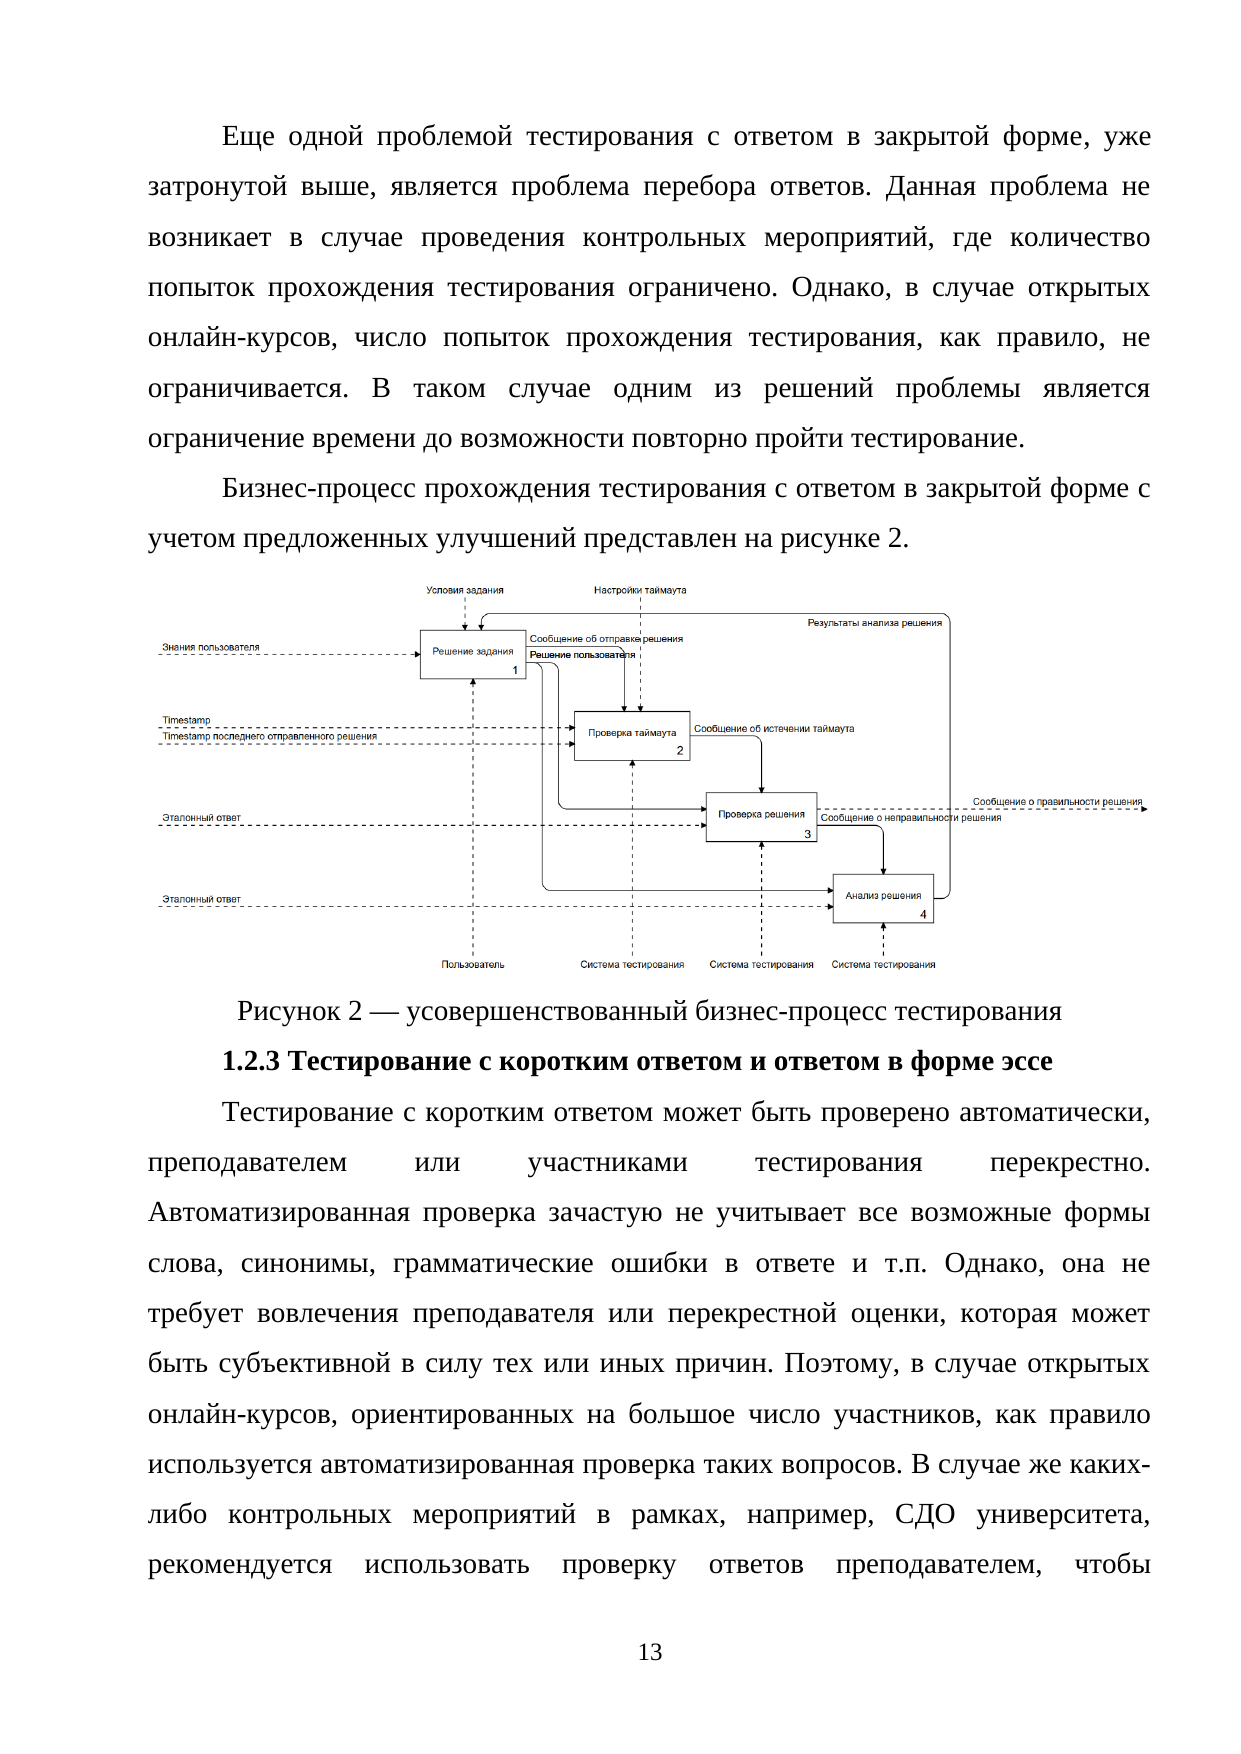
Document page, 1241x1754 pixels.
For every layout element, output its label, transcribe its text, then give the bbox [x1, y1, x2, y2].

subtitle 1.2.3 Тестирование с коротким ответом и ответом в форме эссе [148, 1043, 1152, 1077]
text Рисунок 2 — усовершенствованный бизнес-процесс тестирования [148, 993, 1152, 1027]
picture [147, 571, 1152, 977]
text Бизнес-процесс прохождения тестирования с ответом в закрытой форме с учетом предложенных улучшений представлен на рисунке 2. [148, 470, 1152, 554]
text Еще одной проблемой тестирования с ответом в закрытой форме, уже затронутой выше, является проблема перебора ответов. Данная проблема не возникает в случае проведения контрольных мероприятий, где количество попыток прохождения тестирования ограничено. Однако, в случае открытых онлайн-курсов, число попыток прохождения тестирования, как правило, не ограничивается. В таком случае одним из решений проблемы является ограничение времени до возможности повторно пройти тестирование. [148, 118, 1152, 453]
